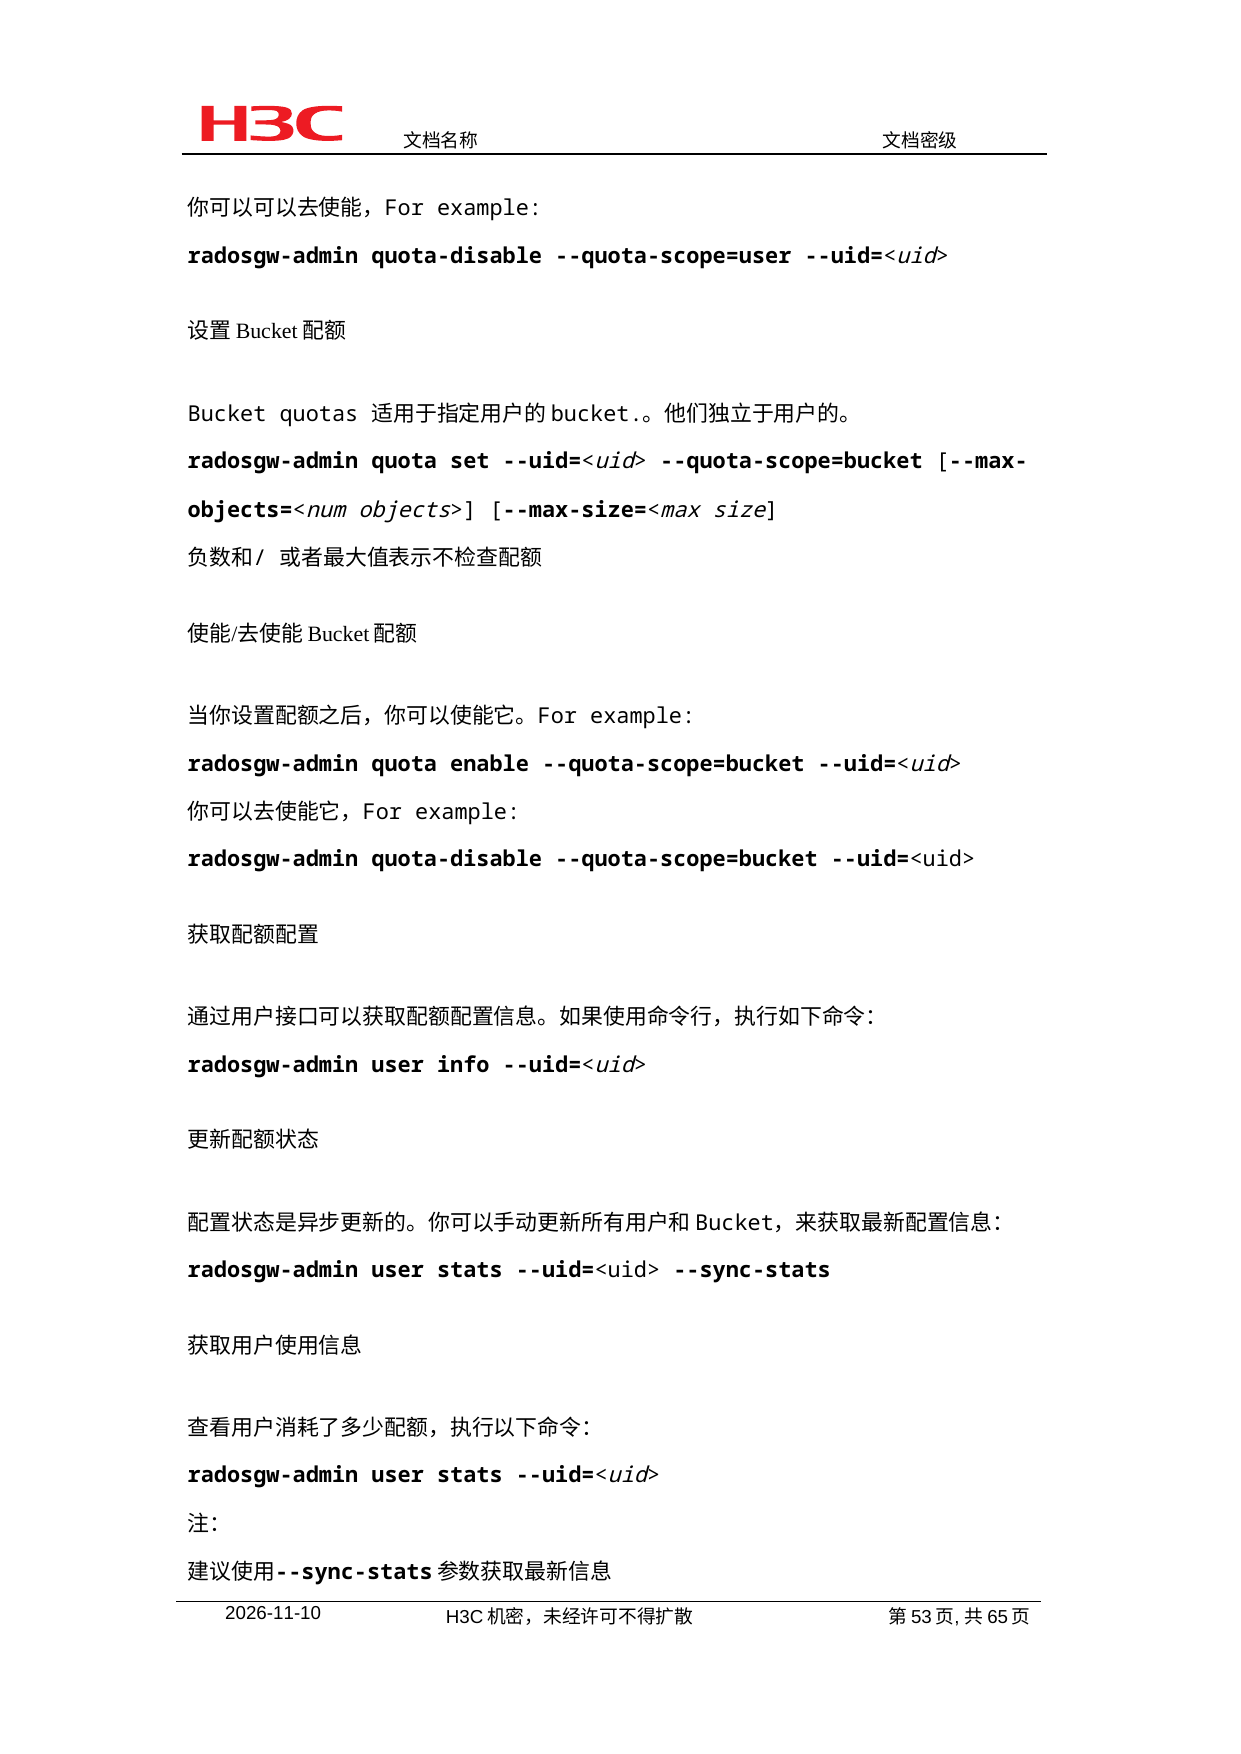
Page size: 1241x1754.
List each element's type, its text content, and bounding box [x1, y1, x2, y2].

text 当你设置配额之后，你可以使能它。For example: [187, 698, 1053, 730]
text 通过用户接口可以获取配额配置信息。如果使用命令行，执行如下命令： [187, 999, 1053, 1031]
text 查看用户消耗了多少配额，执行以下命令： [187, 1410, 1053, 1442]
text radosgw-admin quota enable --quota-scope=bucket --uid=<uid> [187, 746, 1053, 779]
text 建议使用--sync-stats参数获取最新信息 [187, 1554, 1053, 1586]
subtitle 更新配额状态 [187, 1122, 1053, 1154]
text radosgw-admin quota-disable --quota-scope=bucket --uid=<uid> [187, 842, 1053, 874]
text 注： [187, 1506, 1053, 1538]
text radosgw-admin user stats --uid=<uid> [187, 1458, 1053, 1491]
text 负数和/ 或者最大值表示不检查配额 [187, 540, 1053, 572]
text Bucket quotas 适用于指定用户的bucket.。他们独立于用户的。 [187, 395, 1053, 428]
subtitle 使能/去使能Bucket配额 [187, 615, 1053, 648]
text radosgw-admin quota-disable --quota-scope=user --uid=<uid> [187, 238, 1053, 271]
subtitle 设置Bucket配额 [187, 313, 1053, 345]
text 你可以去使能它，For example: [187, 793, 1053, 826]
text radosgw-admin user info --uid=<uid> [187, 1047, 1053, 1080]
subtitle 获取配额配置 [187, 916, 1053, 949]
subtitle 获取用户使用信息 [187, 1327, 1053, 1360]
text 配置状态是异步更新的。你可以手动更新所有用户和Bucket，来获取最新配置信息： [187, 1204, 1053, 1237]
text radosgw-admin user stats --uid=<uid> --sync-stats [187, 1253, 1053, 1285]
text radosgw-admin quota set --uid=<uid> --quota-scope=bucket [--max-objects=<num objects>] [--max-size=<max size] [187, 444, 1053, 525]
text 你可以可以去使能，For example: [187, 190, 1053, 222]
